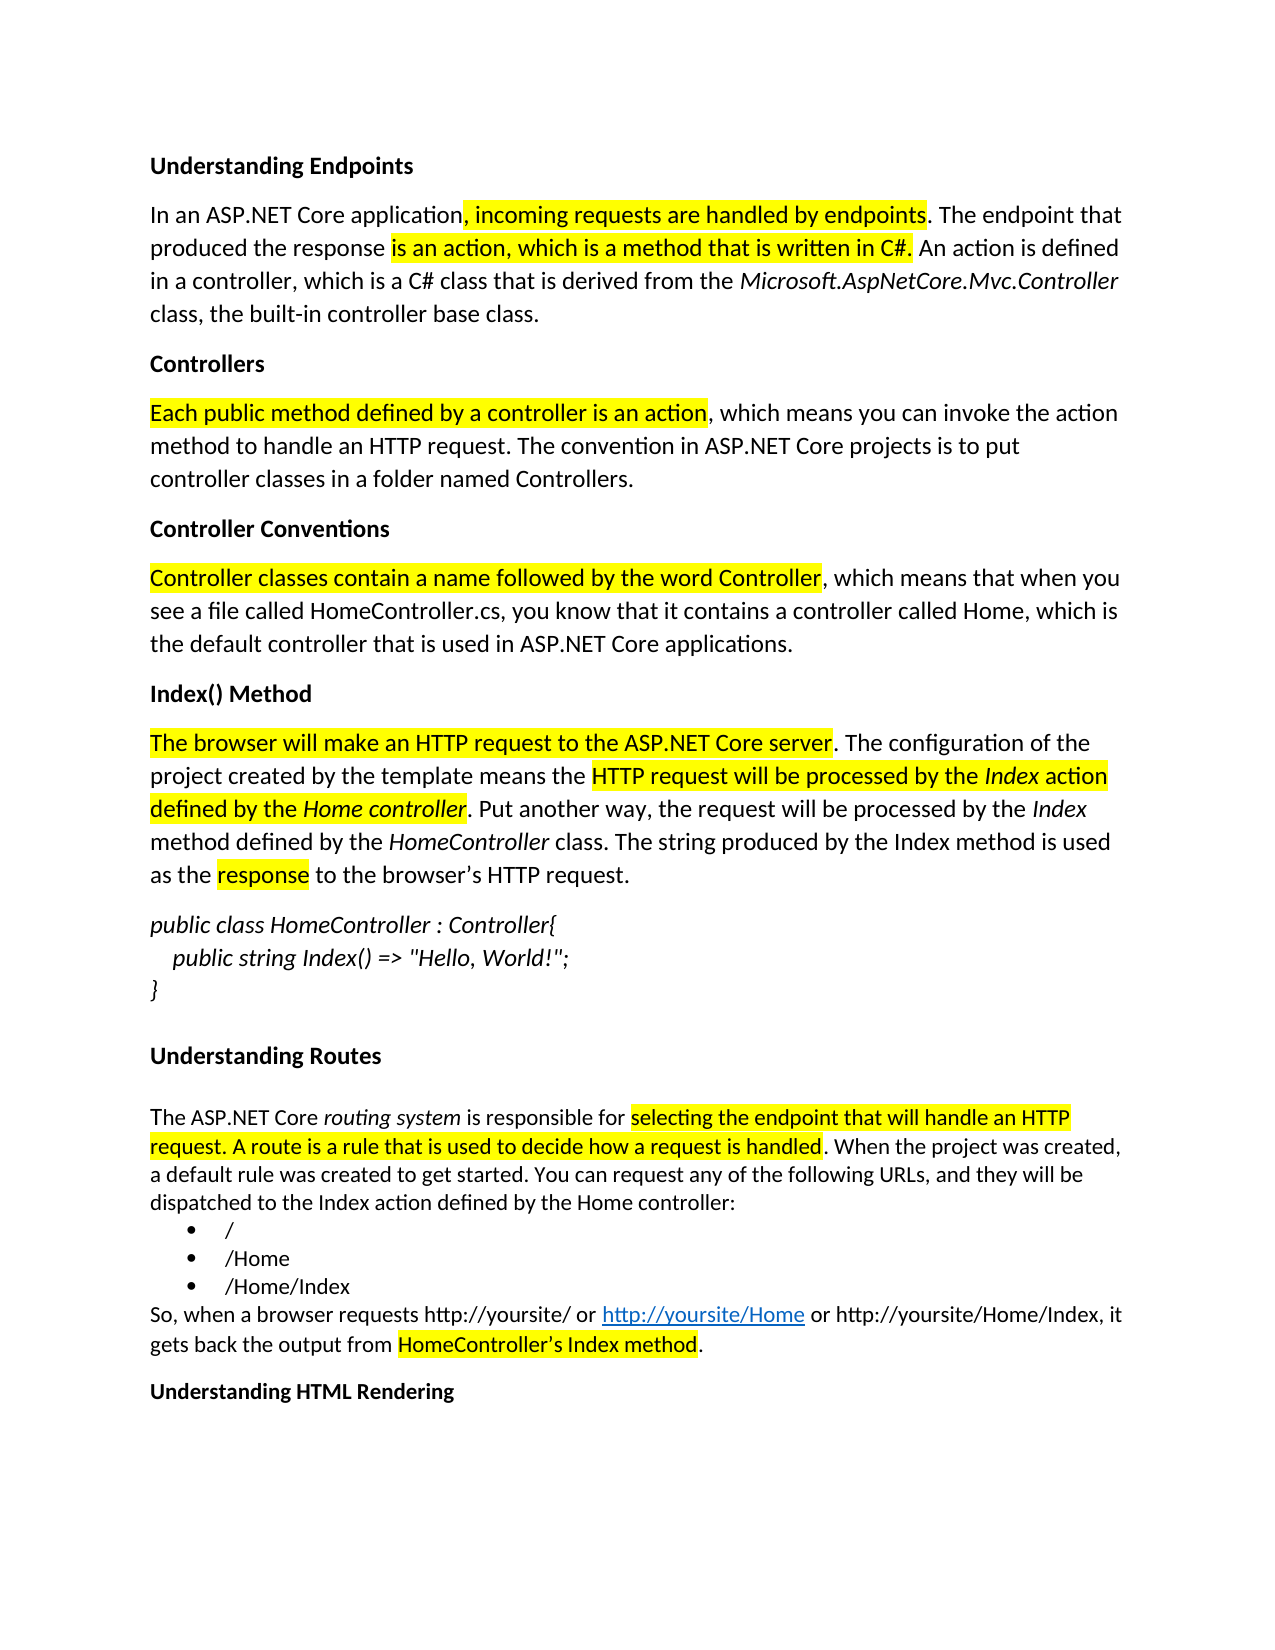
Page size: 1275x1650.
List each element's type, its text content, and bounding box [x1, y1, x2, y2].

list / [187, 1216, 1125, 1244]
text The browser will make an HTTP request to the ASP.NET Core server. The configuration of the project created by the template means the HTTP request will be processed by the Index action defined by the Home controller. Put another way, the request will be processed by the Index method defined by the HomeController class. The string produced by the Index method is used as the response to the browser’s HTTP request. [150, 727, 1125, 890]
text So, when a browser requests http://yoursite/ or http://yoursite/Home or http://yoursite/Home/Index, it gets back the output from HomeController’s Index method. [150, 1300, 1125, 1358]
text Understanding HTML Rendering [150, 1377, 1125, 1405]
list /Home [187, 1244, 1125, 1272]
text } [150, 974, 1125, 1005]
text Index() Method [150, 678, 1125, 708]
text In an ASP.NET Core application, incoming requests are handled by endpoints. The endpoint that produced the response is an action, which is a method that is written in C#. An action is defined in a controller, which is a C# class that is derived from the Microsoft.AspNetCore.Mvc.Controller class, the built-in controller base class. [150, 199, 1125, 329]
text Controller Conventions [150, 513, 1125, 543]
text The ASP.NET Core routing system is responsible for selecting the endpoint that will handle an HTTP request. A route is a rule that is used to decide how a request is handled. When the project was created, a default rule was created to get started. You can request any of the following URLs, and they will be dispatched to the Index action defined by the Home controller: [150, 1101, 1125, 1216]
text Understanding Endpoints [150, 150, 1125, 181]
text public class HomeController : Controller{ [150, 909, 1125, 939]
text Each public method defined by a controller is an action, which means you can invoke the action method to handle an HTTP request. The convention in ASP.NET Core projects is to put controller classes in a folder named Controllers. [150, 397, 1125, 494]
list /Home/Index [187, 1272, 1125, 1300]
text Controller classes contain a name followed by the word Controller, which means that when you see a file called HomeController.cs, you know that it contains a controller called Home, which is the default controller that is used in ASP.NET Core applications. [150, 562, 1125, 659]
text Controllers [150, 348, 1125, 378]
text Understanding Routes [150, 1040, 1125, 1071]
text public string Index() => "Hello, World!"; [150, 942, 1125, 972]
